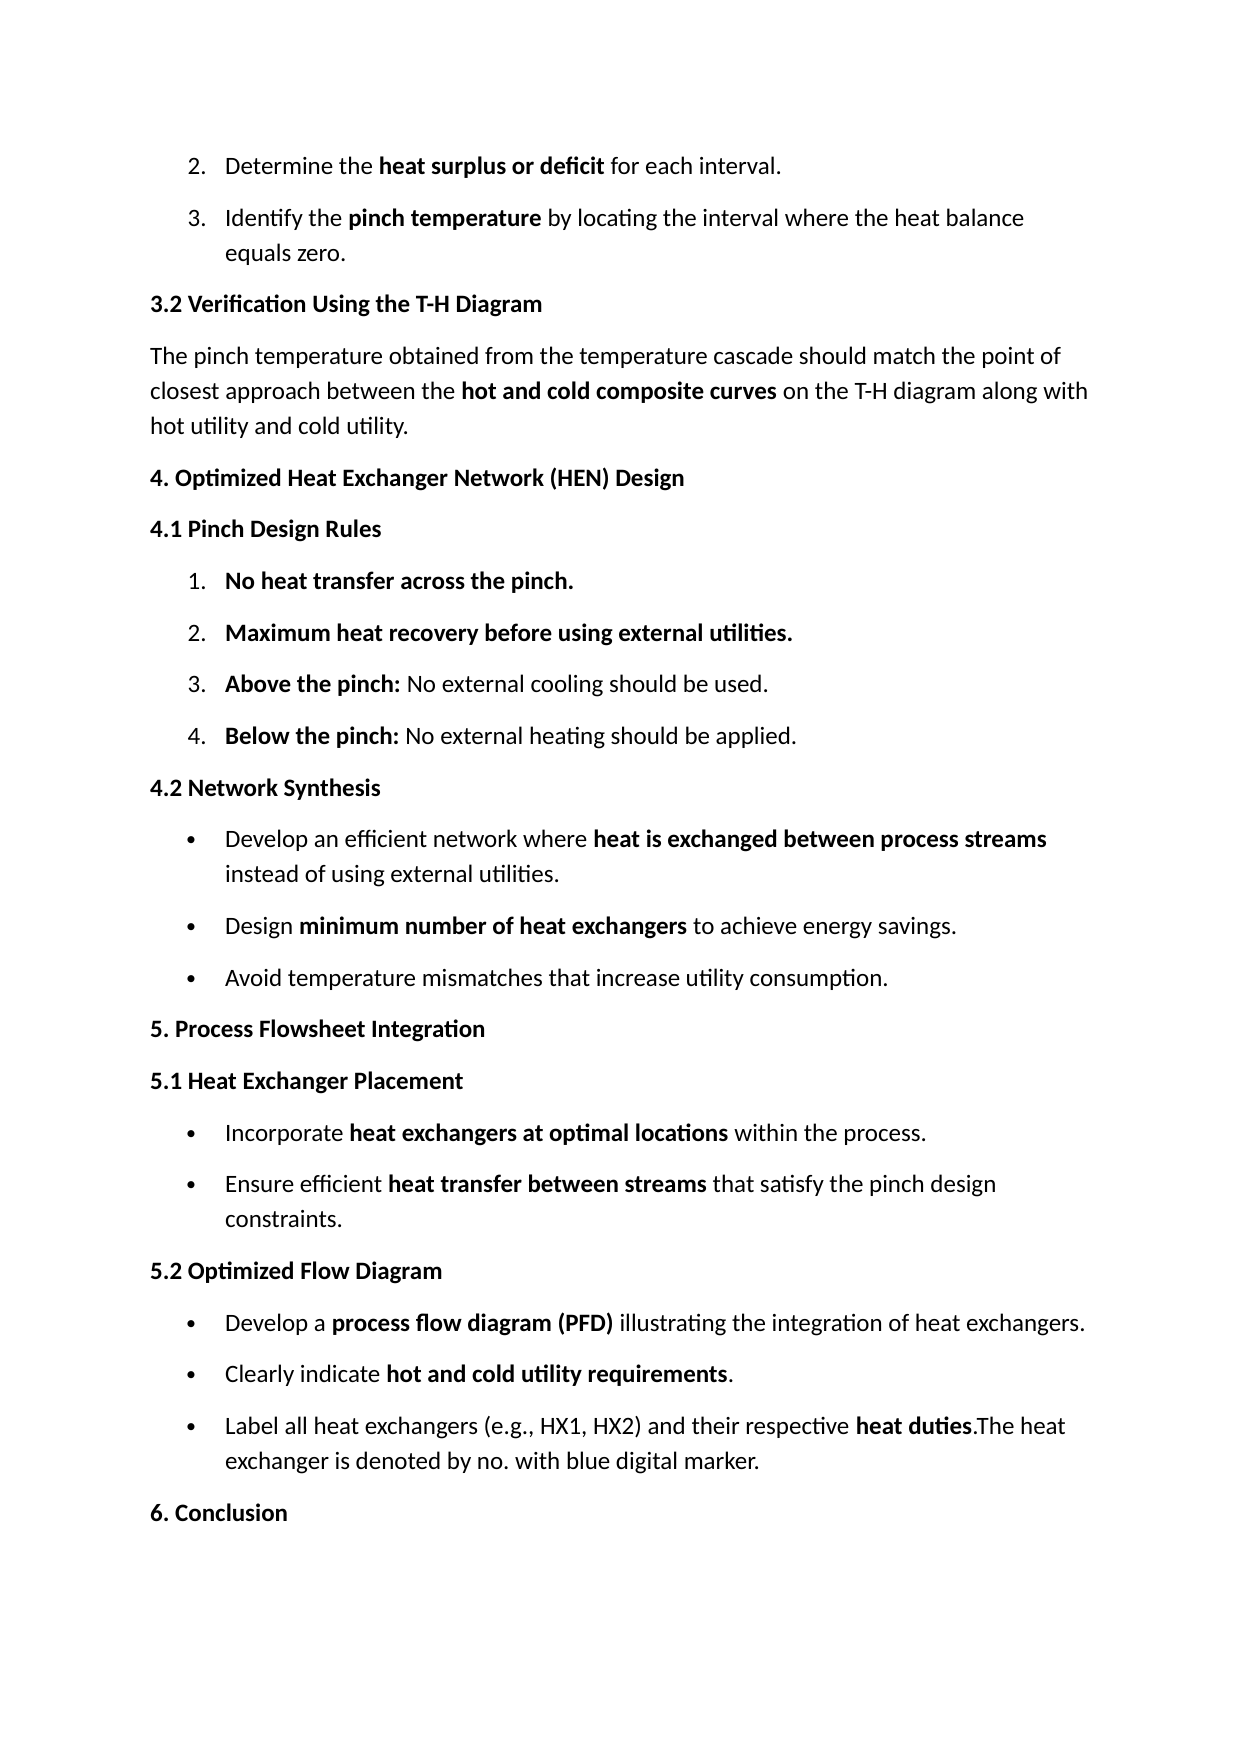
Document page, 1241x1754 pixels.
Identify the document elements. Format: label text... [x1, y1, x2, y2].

text 4. Optimized Heat Exchanger Network (HEN) Design [150, 462, 1090, 492]
list Clearly indicate hot and cold utility requirements. [187, 1358, 1090, 1389]
list Develop an efficient network where heat is exchanged between process streams instead of using external utilities. [187, 823, 1090, 889]
list Design minimum number of heat exchangers to achieve energy savings. [187, 910, 1090, 941]
text 4.1 Pinch Design Rules [150, 513, 1090, 544]
list Maximum heat recovery before using external utilities. [187, 617, 1090, 647]
list Below the pinch: No external heating should be applied. [187, 720, 1090, 751]
list Above the pinch: No external cooling should be used. [187, 668, 1090, 699]
list Label all heat exchangers (e.g., HX1, HX2) and their respective heat duties.The heat exchanger is denoted by no. with blue digital marker. [187, 1410, 1090, 1476]
list Ensure efficient heat transfer between streams that satisfy the pinch design constraints. [187, 1168, 1090, 1234]
text 5.1 Heat Exchanger Placement [150, 1065, 1090, 1096]
text 6. Conclusion [150, 1497, 1090, 1527]
text 5. Process Flowsheet Integration [150, 1013, 1090, 1044]
list No heat transfer across the pinch. [187, 565, 1090, 596]
list Incorporate heat exchangers at optimal locations within the process. [187, 1117, 1090, 1147]
list Develop a process flow diagram (PFD) illustrating the integration of heat exchangers. [187, 1307, 1090, 1337]
list Avoid temperature mismatches that increase utility consumption. [187, 962, 1090, 992]
text 3.2 Verification Using the T-H Diagram [150, 288, 1090, 319]
list Identify the pinch temperature by locating the interval where the heat balance equals zero. [187, 202, 1090, 267]
text The pinch temperature obtained from the temperature cascade should match the point of closest approach between the hot and cold composite curves on the T-H diagram along with hot utility and cold utility. [150, 340, 1090, 441]
list Determine the heat surplus or deficit for each interval. [187, 150, 1090, 181]
text 5.2 Optimized Flow Diagram [150, 1255, 1090, 1286]
text 4.2 Network Synthesis [150, 772, 1090, 802]
